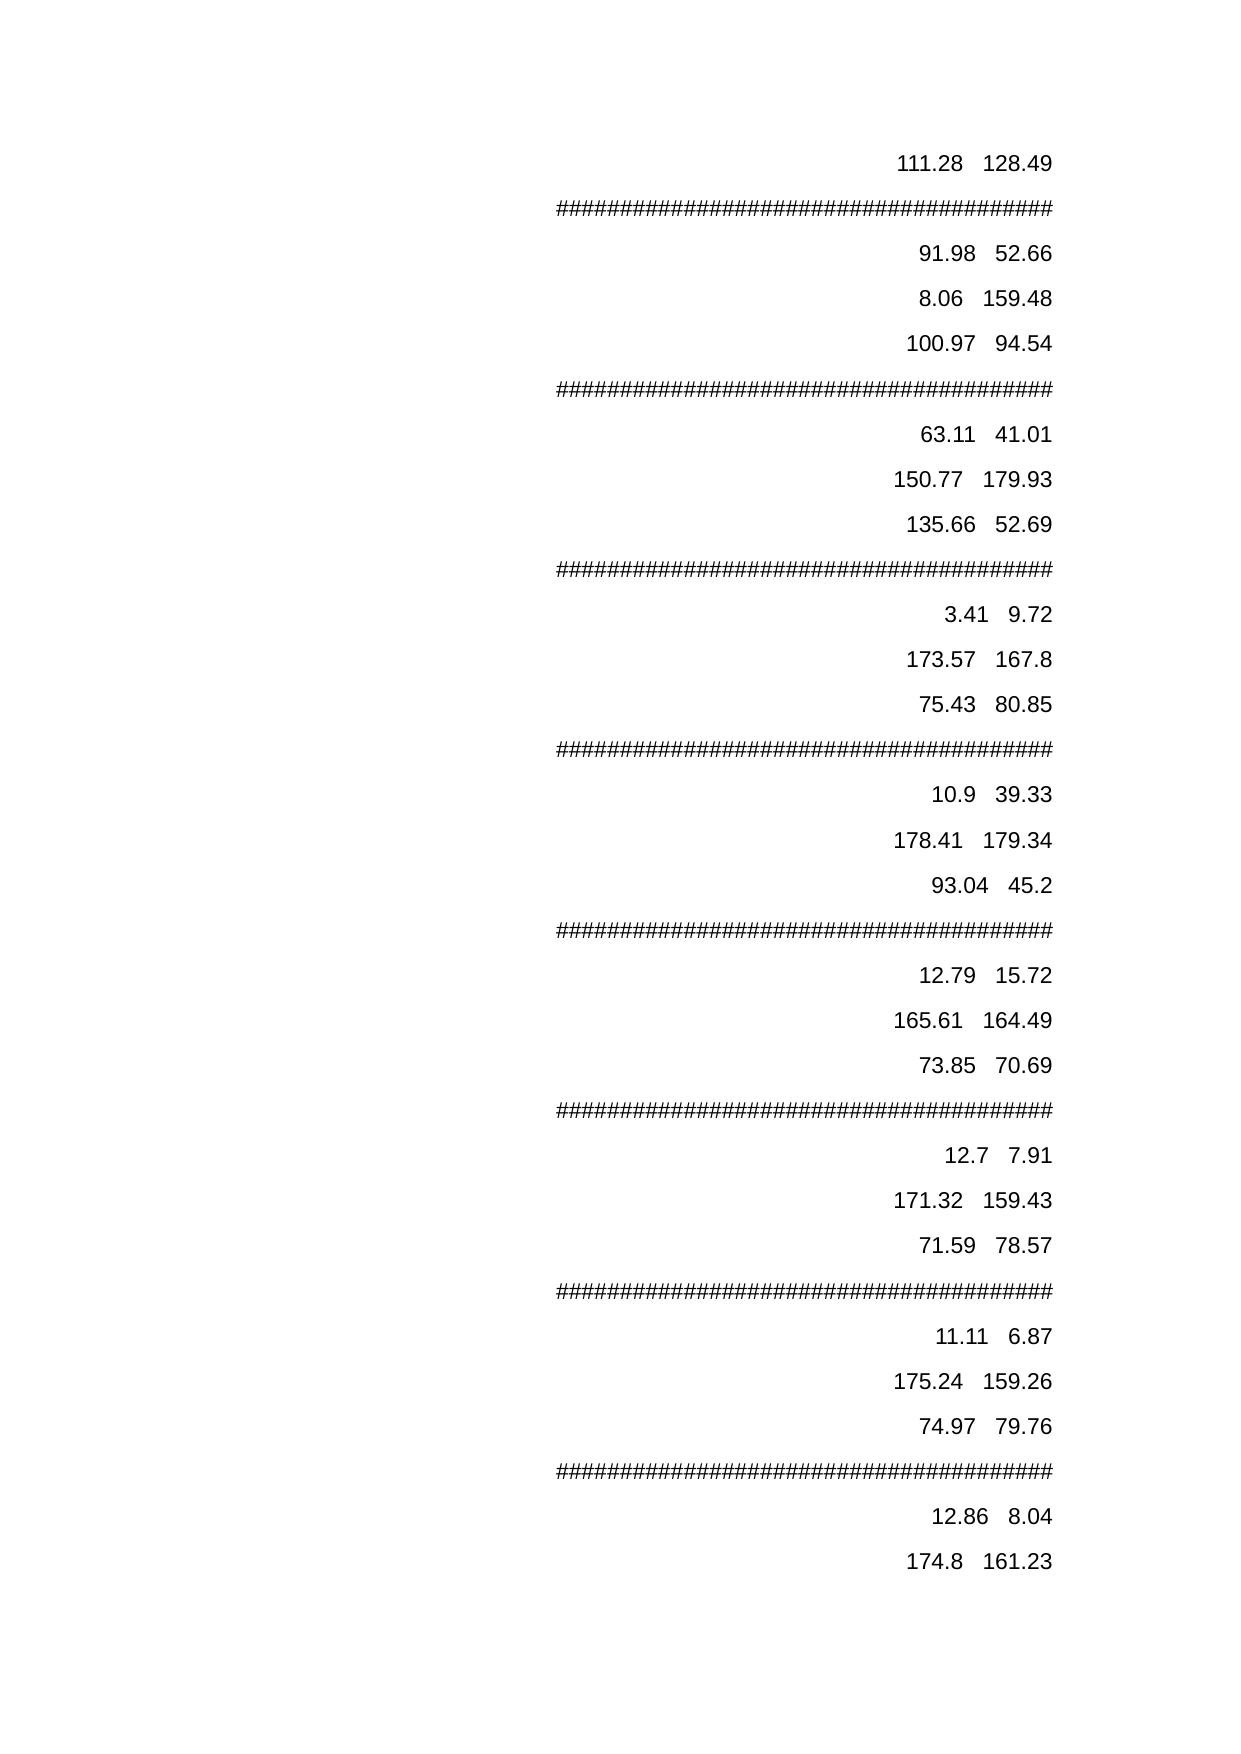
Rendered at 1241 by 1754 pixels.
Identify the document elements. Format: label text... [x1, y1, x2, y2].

text ####################################### [187, 556, 1053, 582]
text 8.04 12.86 [187, 1503, 1053, 1529]
text 45.2 93.04 [187, 872, 1053, 898]
text 52.69 135.66 [187, 511, 1053, 537]
text ####################################### [187, 195, 1053, 221]
text ####################################### [187, 736, 1053, 763]
text 15.72 12.79 [187, 962, 1053, 988]
text ####################################### [187, 1458, 1053, 1484]
text 79.76 74.97 [187, 1413, 1053, 1439]
text 41.01 63.11 [187, 421, 1053, 447]
text 167.8 173.57 [187, 646, 1053, 672]
text ####################################### [187, 1097, 1053, 1123]
text 80.85 75.43 [187, 691, 1053, 718]
text 9.72 3.41 [187, 601, 1053, 627]
text 6.87 11.11 [187, 1323, 1053, 1349]
text ####################################### [187, 917, 1053, 943]
text 161.23 174.8 [187, 1548, 1053, 1574]
text 179.34 178.41 [187, 827, 1053, 853]
text 7.91 12.7 [187, 1142, 1053, 1169]
text 78.57 71.59 [187, 1232, 1053, 1259]
text ####################################### [187, 1278, 1053, 1304]
text ####################################### [187, 376, 1053, 402]
text 94.54 100.97 [187, 330, 1053, 357]
text 179.93 150.77 [187, 466, 1053, 492]
text 164.49 165.61 [187, 1007, 1053, 1033]
text 159.43 171.32 [187, 1187, 1053, 1214]
text 159.48 8.06 [187, 285, 1053, 312]
text 70.69 73.85 [187, 1052, 1053, 1078]
text 52.66 91.98 [187, 240, 1053, 267]
text 39.33 10.9 [187, 781, 1053, 808]
text 128.49 111.28 [187, 150, 1053, 176]
text 159.26 175.24 [187, 1368, 1053, 1394]
